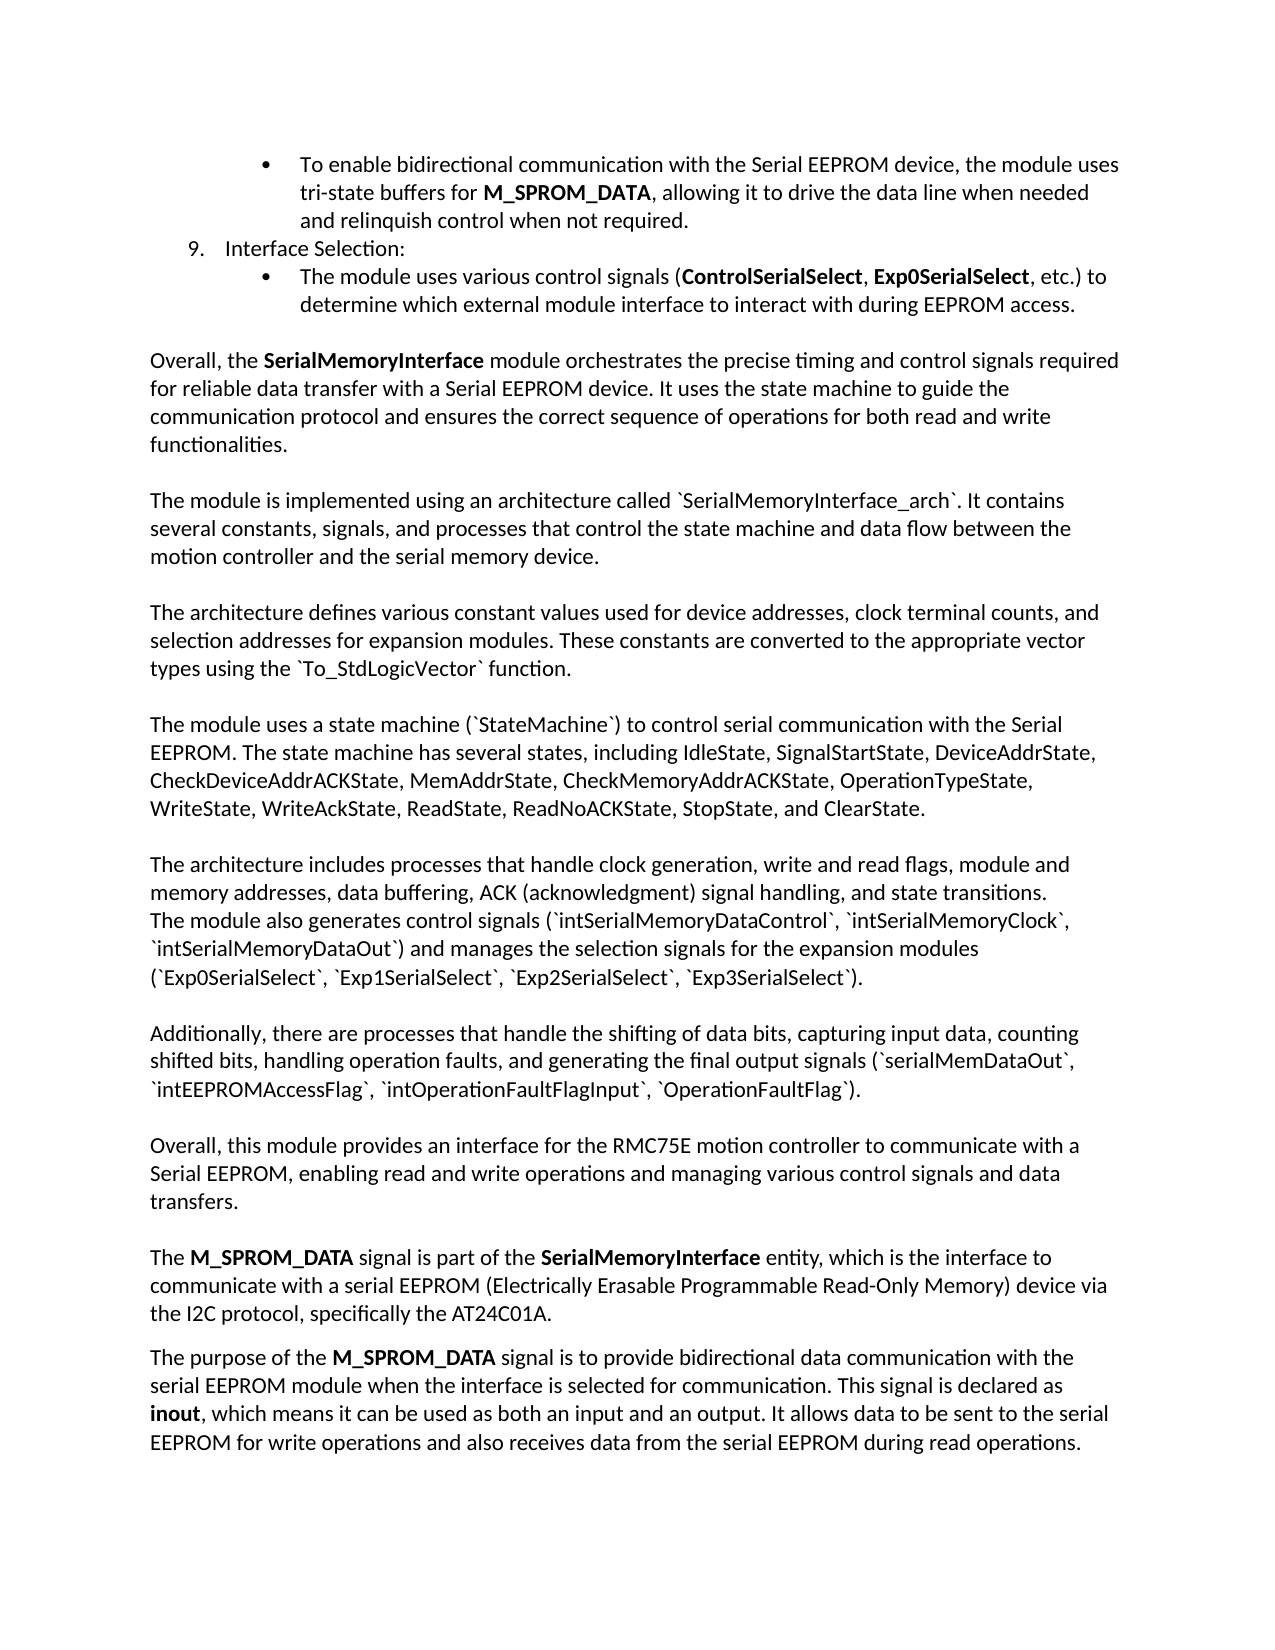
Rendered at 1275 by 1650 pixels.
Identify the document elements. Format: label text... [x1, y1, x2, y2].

list To enable bidirectional communication with the Serial EEPROM device, the module uses tri-state buffers for M_SPROM_DATA, allowing it to drive the data line when needed and relinquish control when not required. [262, 150, 1125, 234]
text The module is implemented using an architecture called `SerialMemoryInterface_arch`. It contains several constants, signals, and processes that control the state machine and data flow between the motion controller and the serial memory device. [150, 486, 1125, 570]
text Additionally, there are processes that handle the shifting of data bits, capturing input data, counting shifted bits, handling operation faults, and generating the final output signals (`serialMemDataOut`, `intEEPROMAccessFlag`, `intOperationFaultFlagInput`, `OperationFaultFlag`). [150, 1019, 1125, 1103]
text The purpose of the M_SPROM_DATA signal is to provide bidirectional data communication with the serial EEPROM module when the interface is selected for communication. This signal is declared as inout, which means it can be used as both an input and an output. It allows data to be sent to the serial EEPROM for write operations and also receives data from the serial EEPROM during read operations. [150, 1343, 1125, 1456]
list The module uses various control signals (ControlSerialSelect, Exp0SerialSelect, etc.) to determine which external module interface to interact with during EEPROM access. [262, 262, 1125, 318]
text The architecture includes processes that handle clock generation, write and read flags, module and memory addresses, data buffering, ACK (acknowledgment) signal handling, and state transitions. [150, 851, 1125, 907]
text The module also generates control signals (`intSerialMemoryDataControl`, `intSerialMemoryClock`, `intSerialMemoryDataOut`) and manages the selection signals for the expansion modules (`Exp0SerialSelect`, `Exp1SerialSelect`, `Exp2SerialSelect`, `Exp3SerialSelect`). [150, 907, 1125, 991]
text The module uses a state machine (`StateMachine`) to control serial communication with the Serial EEPROM. The state machine has several states, including IdleState, SignalStartState, DeviceAddrState, CheckDeviceAddrACKState, MemAddrState, CheckMemoryAddrACKState, OperationTypeState, WriteState, WriteAckState, ReadState, ReadNoACKState, StopState, and ClearState. [150, 710, 1125, 822]
list Interface Selection: [187, 234, 1125, 262]
text The architecture defines various constant values used for device addresses, clock terminal counts, and selection addresses for expansion modules. These constants are converted to the appropriate vector types using the `To_StdLogicVector` function. [150, 598, 1125, 682]
text Overall, the SerialMemoryInterface module orchestrates the precise timing and control signals required for reliable data transfer with a Serial EEPROM device. It uses the state machine to guide the communication protocol and ensures the correct sequence of operations for both read and write functionalities. [150, 346, 1125, 458]
text Overall, this module provides an interface for the RMC75E motion controller to communicate with a Serial EEPROM, enabling read and write operations and managing various control signals and data transfers. [150, 1131, 1125, 1215]
text The M_SPROM_DATA signal is part of the SerialMemoryInterface entity, which is the interface to communicate with a serial EEPROM (Electrically Erasable Programmable Read-Only Memory) device via the I2C protocol, specifically the AT24C01A. [150, 1243, 1125, 1327]
